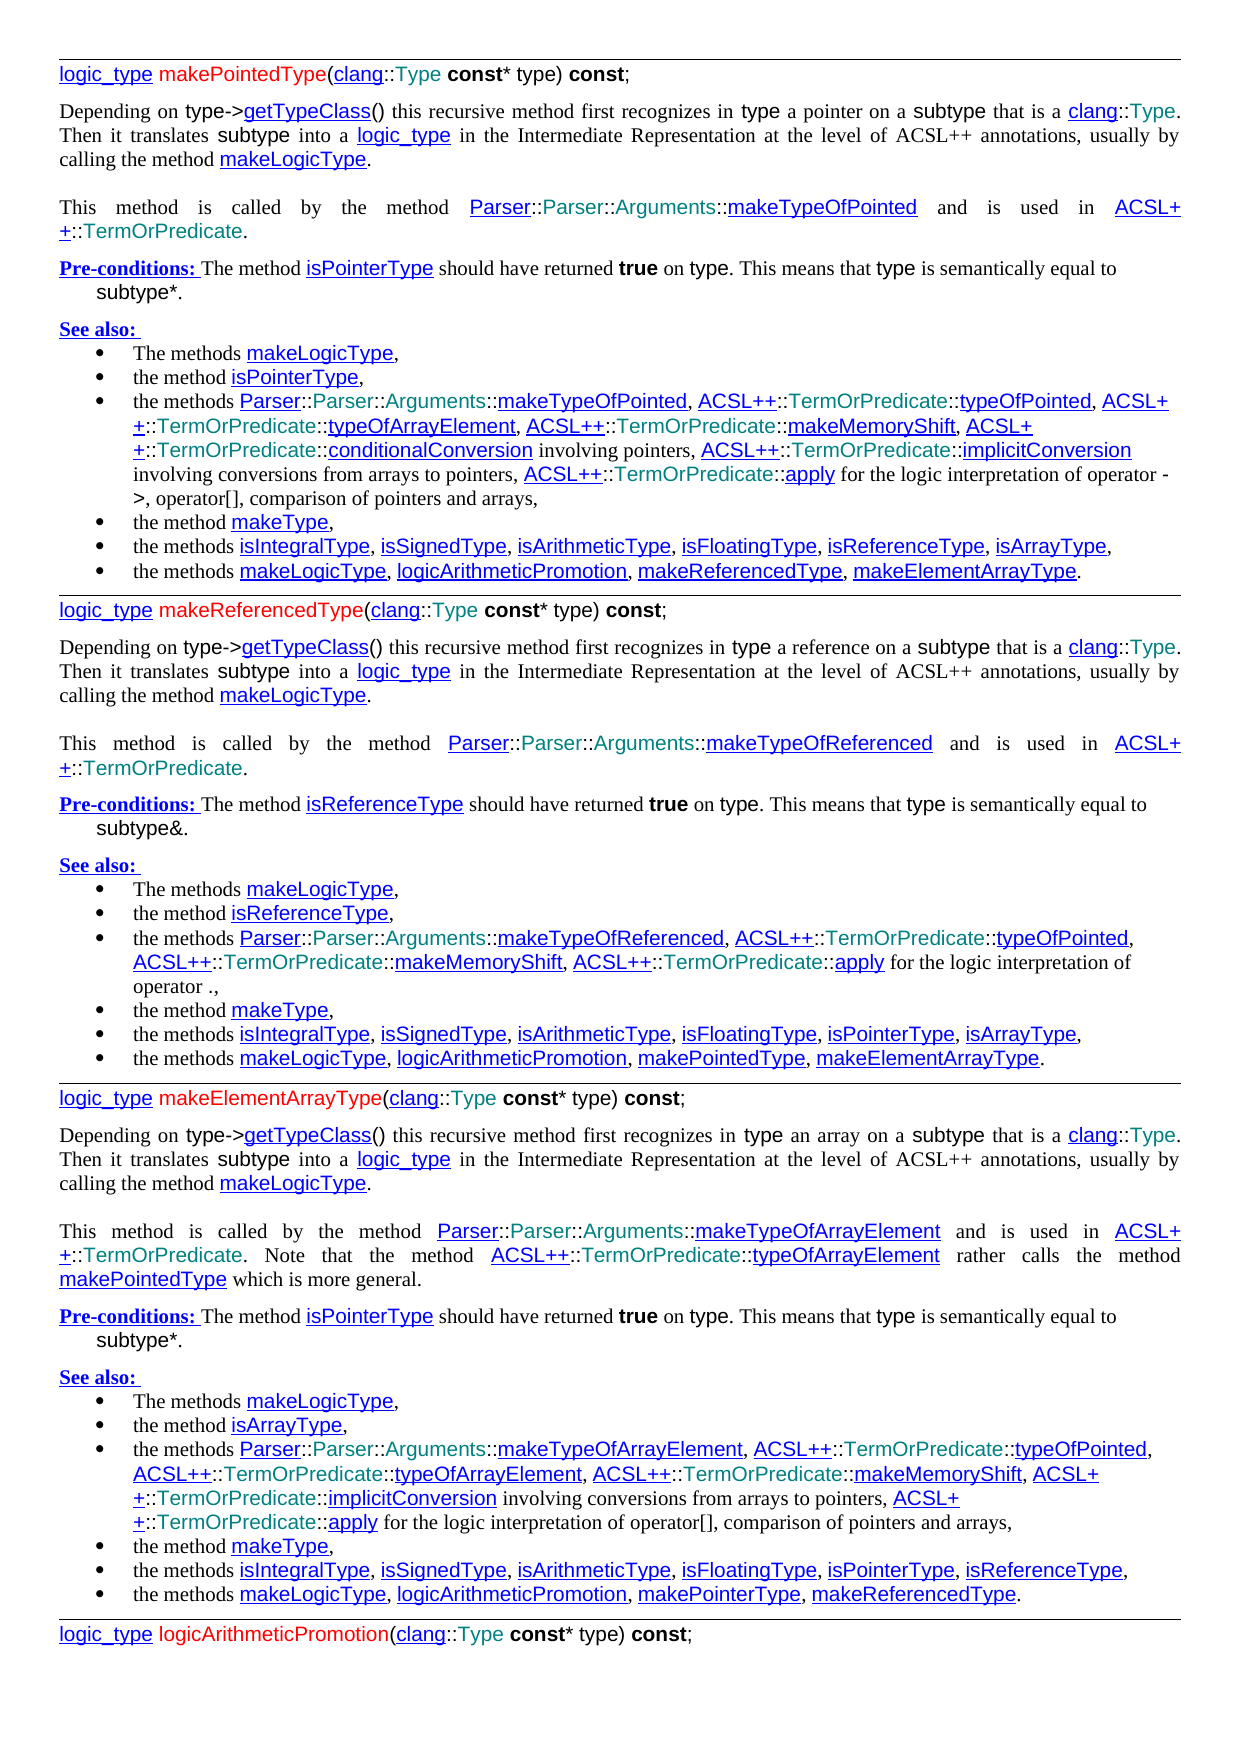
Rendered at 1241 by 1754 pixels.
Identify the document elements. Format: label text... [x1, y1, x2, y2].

text The methods makeLogicType, [96, 1389, 1181, 1413]
text logic_type makePointedType(clang::Type const* type) const; [59, 60, 1181, 86]
text This method is called by the method Parser::Parser::Arguments::makeTypeOfPointed and is used in ACSL++::TermOrPredicate. [59, 195, 1181, 243]
text the method isPointerType, [96, 365, 1181, 389]
text Depending on type->getTypeClass() this recursive method first recognizes in type a reference on a subtype that is a clang::Type. Then it translates subtype into a logic_type in the Intermediate Representation at the level of ACSL++ annotations, usually by calling the method makeLogicType. [59, 635, 1181, 707]
text The methods makeLogicType, [96, 877, 1181, 901]
text the methods Parser::Parser::Arguments::makeTypeOfArrayElement, ACSL++::TermOrPredicate::typeOfPointed, ACSL++::TermOrPredicate::typeOfArrayElement, ACSL++::TermOrPredicate::makeMemoryShift, ACSL++::TermOrPredicate::implicitConversion involving conversions from arrays to pointers, ACSL++::TermOrPredicate::apply for the logic interpretation of operator[], comparison of pointers and arrays, [96, 1437, 1181, 1534]
text the method isReferenceType, [96, 901, 1181, 925]
text the methods isIntegralType, isSignedType, isArithmeticType, isFloatingType, isPointerType, isArrayType, [96, 1022, 1181, 1046]
text The method isReferenceType should have returned true on type. This means that type is semantically equal to subtype&. [59, 792, 1181, 840]
text The method isPointerType should have returned true on type. This means that type is semantically equal to subtype*. [59, 1304, 1181, 1352]
text the methods Parser::Parser::Arguments::makeTypeOfPointed, ACSL++::TermOrPredicate::typeOfPointed, ACSL++::TermOrPredicate::typeOfArrayElement, ACSL++::TermOrPredicate::makeMemoryShift, ACSL++::TermOrPredicate::conditionalConversion involving pointers, ACSL++::TermOrPredicate::implicitConversion involving conversions from arrays to pointers, ACSL++::TermOrPredicate::apply for the logic interpretation of operator ->, operator[], comparison of pointers and arrays, [96, 389, 1181, 510]
text Depending on type->getTypeClass() this recursive method first recognizes in type a pointer on a subtype that is a clang::Type. Then it translates subtype into a logic_type in the Intermediate Representation at the level of ACSL++ annotations, usually by calling the method makeLogicType. [59, 99, 1181, 171]
text the methods makeLogicType, logicArithmeticPromotion, makePointedType, makeElementArrayType. [96, 1046, 1181, 1070]
text This method is called by the method Parser::Parser::Arguments::makeTypeOfArrayElement and is used in ACSL++::TermOrPredicate. Note that the method ACSL++::TermOrPredicate::typeOfArrayElement rather calls the method makePointedType which is more general. [59, 1219, 1181, 1291]
text the methods makeLogicType, logicArithmeticPromotion, makePointerType, makeReferencedType. [96, 1582, 1181, 1606]
text Depending on type->getTypeClass() this recursive method first recognizes in type an array on a subtype that is a clang::Type. Then it translates subtype into a logic_type in the Intermediate Representation at the level of ACSL++ annotations, usually by calling the method makeLogicType. [59, 1122, 1181, 1195]
text the method makeType, [96, 998, 1181, 1022]
text The methods makeLogicType, [96, 341, 1181, 365]
text the methods isIntegralType, isSignedType, isArithmeticType, isFloatingType, isPointerType, isReferenceType, [96, 1558, 1181, 1582]
text the methods isIntegralType, isSignedType, isArithmeticType, isFloatingType, isReferenceType, isArrayType, [96, 534, 1181, 558]
text This method is called by the method Parser::Parser::Arguments::makeTypeOfReferenced and is used in ACSL++::TermOrPredicate. [59, 731, 1181, 779]
text the method makeType, [96, 1534, 1181, 1558]
text the method makeType, [96, 510, 1181, 534]
text The method isPointerType should have returned true on type. This means that type is semantically equal to subtype*. [59, 256, 1181, 304]
text the methods Parser::Parser::Arguments::makeTypeOfReferenced, ACSL++::TermOrPredicate::typeOfPointed, ACSL++::TermOrPredicate::makeMemoryShift, ACSL++::TermOrPredicate::apply for the logic interpretation of operator ., [96, 925, 1181, 998]
text logic_type makeReferencedType(clang::Type const* type) const; [59, 596, 1181, 622]
text the methods makeLogicType, logicArithmeticPromotion, makeReferencedType, makeElementArrayType. [96, 558, 1181, 583]
text logic_type logicArithmeticPromotion(clang::Type const* type) const; [59, 1620, 1181, 1646]
text logic_type makeElementArrayType(clang::Type const* type) const; [59, 1084, 1181, 1110]
text the method isArrayType, [96, 1413, 1181, 1437]
